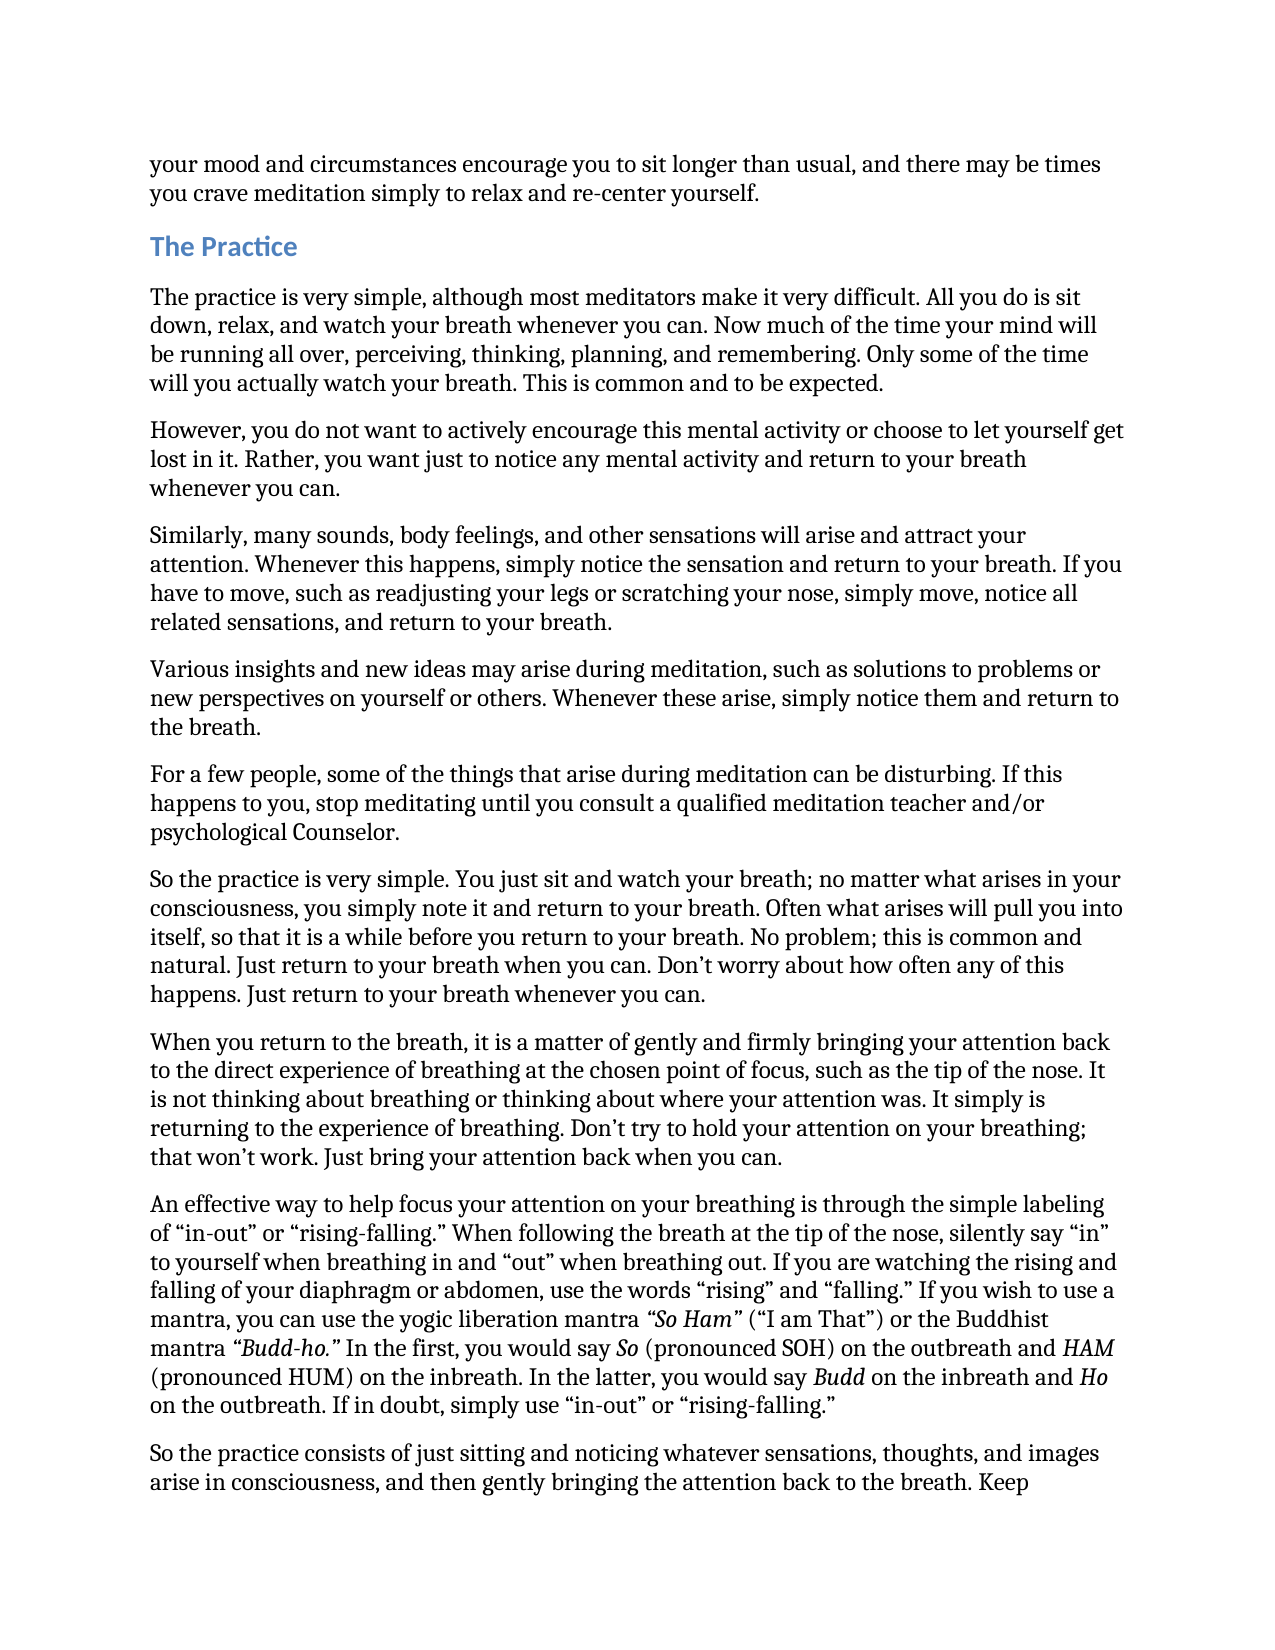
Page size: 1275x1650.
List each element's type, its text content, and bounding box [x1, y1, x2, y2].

text For a few people, some of the things that arise during meditation can be disturbing. If this happens to you, stop meditating until you consult a qualified meditation teacher and/or psychological Counselor. [150, 760, 1125, 846]
text However, you do not want to actively encourage this mental activity or choose to let yourself get lost in it. Rather, you want just to notice any mental activity and return to your breath whenever you can. [150, 416, 1125, 503]
text So the practice is very simple. You just sit and watch your breath; no matter what arises in your consciousness, you simply note it and return to your breath. Often what arises will pull you into itself, so that it is a while before you return to your breath. No problem; this is common and natural. Just return to your breath when you can. Don’t worry about how often any of this happens. Just return to your breath whenever you can. [150, 865, 1125, 1009]
text An effective way to help focus your attention on your breathing is through the simple labeling of “in-out” or “rising-falling.” When following the breath at the tip of the nose, silently say “in” to yourself when breathing in and “out” when breathing out. If you are watching the rising and falling of your diaphragm or abdomen, use the words “rising” and “falling.” If you wish to use a mantra, you can use the yogic liberation mantra “So Ham” (“I am That”) or the Buddhist mantra “Budd-ho.” In the first, you would say So (pronounced SOH) on the outbreath and HAM (pronounced HUM) on the inbreath. In the latter, you would say Budd on the inbreath and Ho on the outbreath. If in doubt, simply use “in-out” or “rising-falling.” [150, 1190, 1125, 1420]
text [150, 1439, 1125, 1496]
subtitle The Practice [150, 228, 1125, 264]
text Various insights and new ideas may arise during meditation, such as solutions to problems or new perspectives on yourself or others. Whenever these arise, simply notice them and return to the breath. [150, 655, 1125, 741]
text The practice is very simple, although most meditators make it very difficult. All you do is sit down, relax, and watch your breath whenever you can. Now much of the time your mind will be running all over, perceiving, thinking, planning, and remembering. Only some of the time will you actually watch your breath. This is common and to be expected. [150, 283, 1125, 398]
text When you return to the breath, it is a matter of gently and firmly bringing your attention back to the direct experience of breathing at the chosen point of focus, such as the tip of the nose. It is not thinking about breathing or thinking about where your attention was. It simply is returning to the experience of breathing. Don’t try to hold your attention on your breathing; that won’t work. Just bring your attention back when you can. [150, 1028, 1125, 1171]
text Similarly, many sounds, body feelings, and other sensations will arise and attract your attention. Whenever this happens, simply notice the sensation and return to your breath. If you have to move, such as readjusting your legs or scratching your nose, simply move, notice all related sensations, and return to your breath. [150, 521, 1125, 636]
